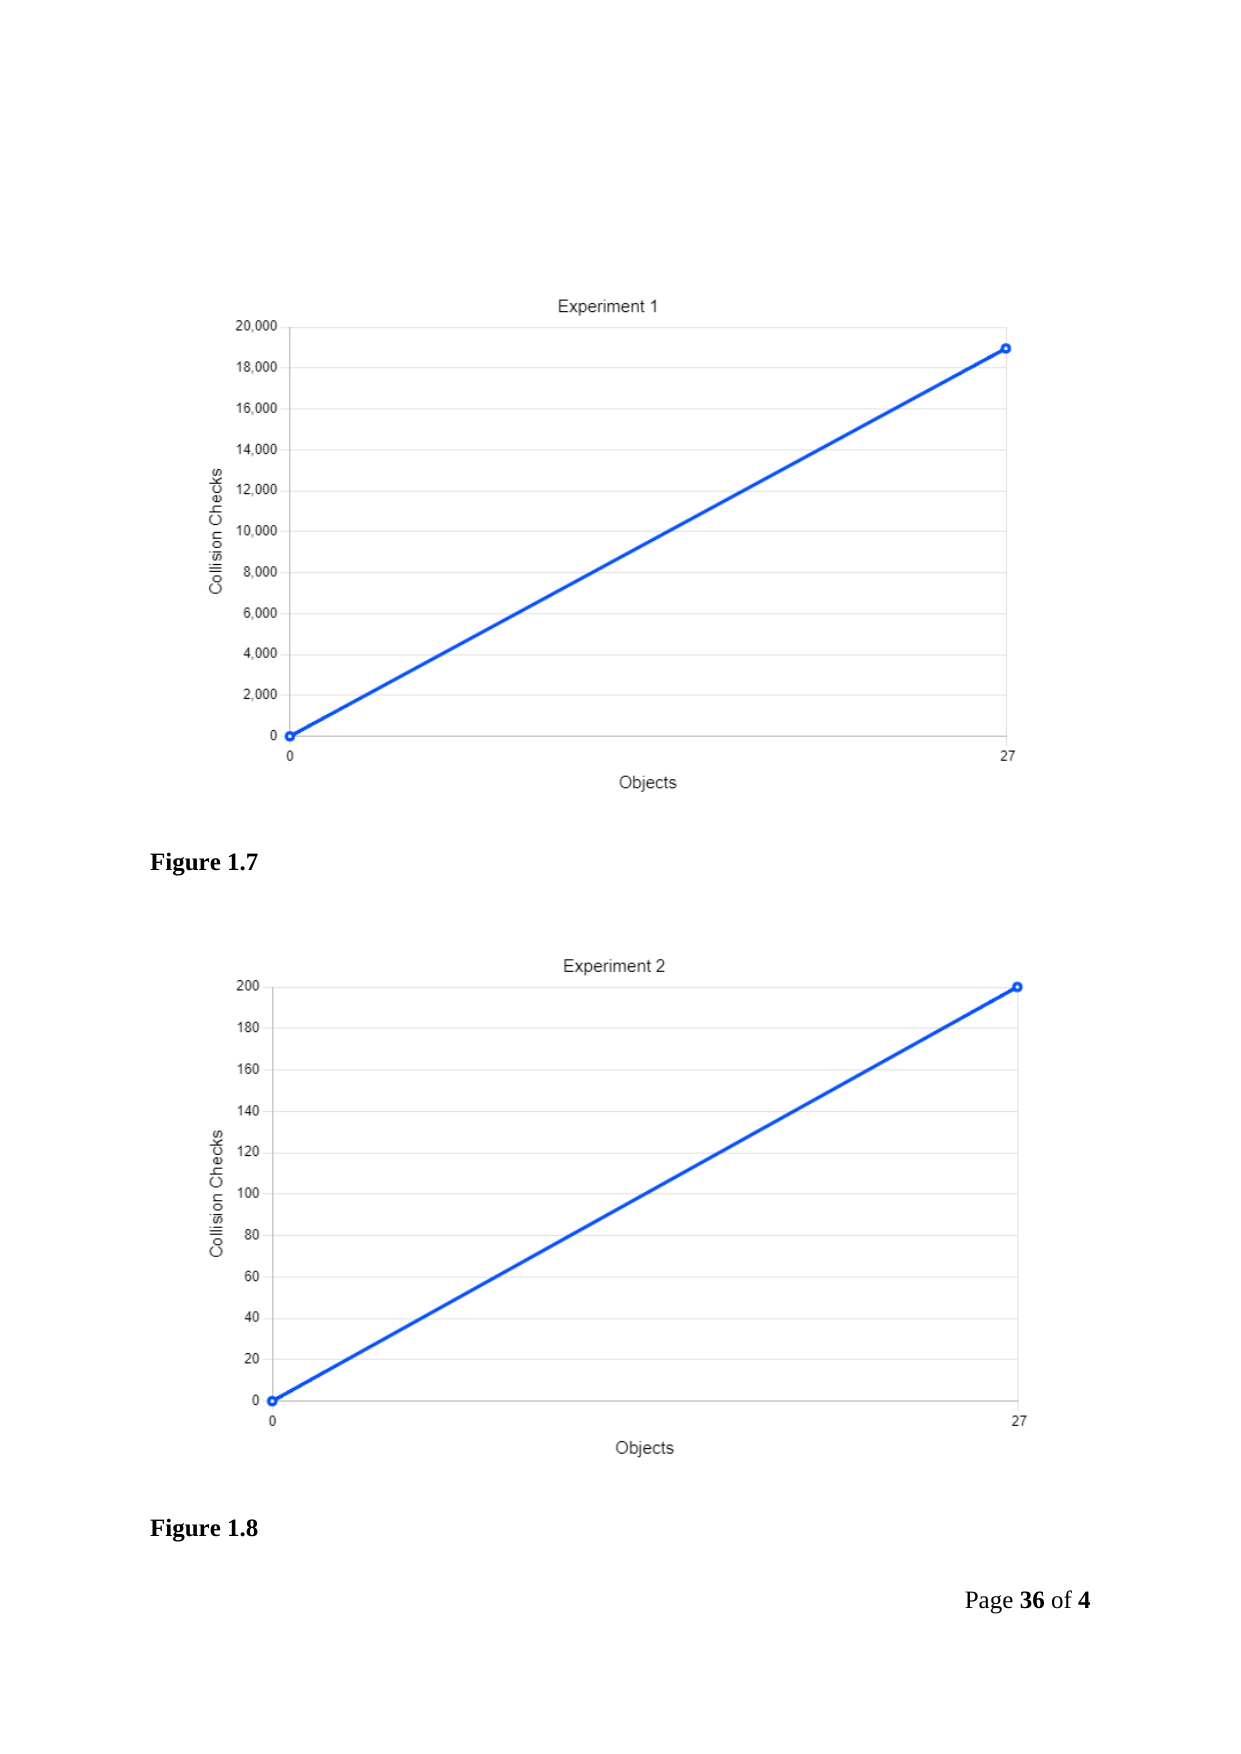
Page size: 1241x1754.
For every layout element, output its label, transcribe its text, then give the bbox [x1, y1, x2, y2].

text Figure 1.8 [150, 906, 1090, 1542]
text Figure 1.7 [150, 248, 1090, 875]
